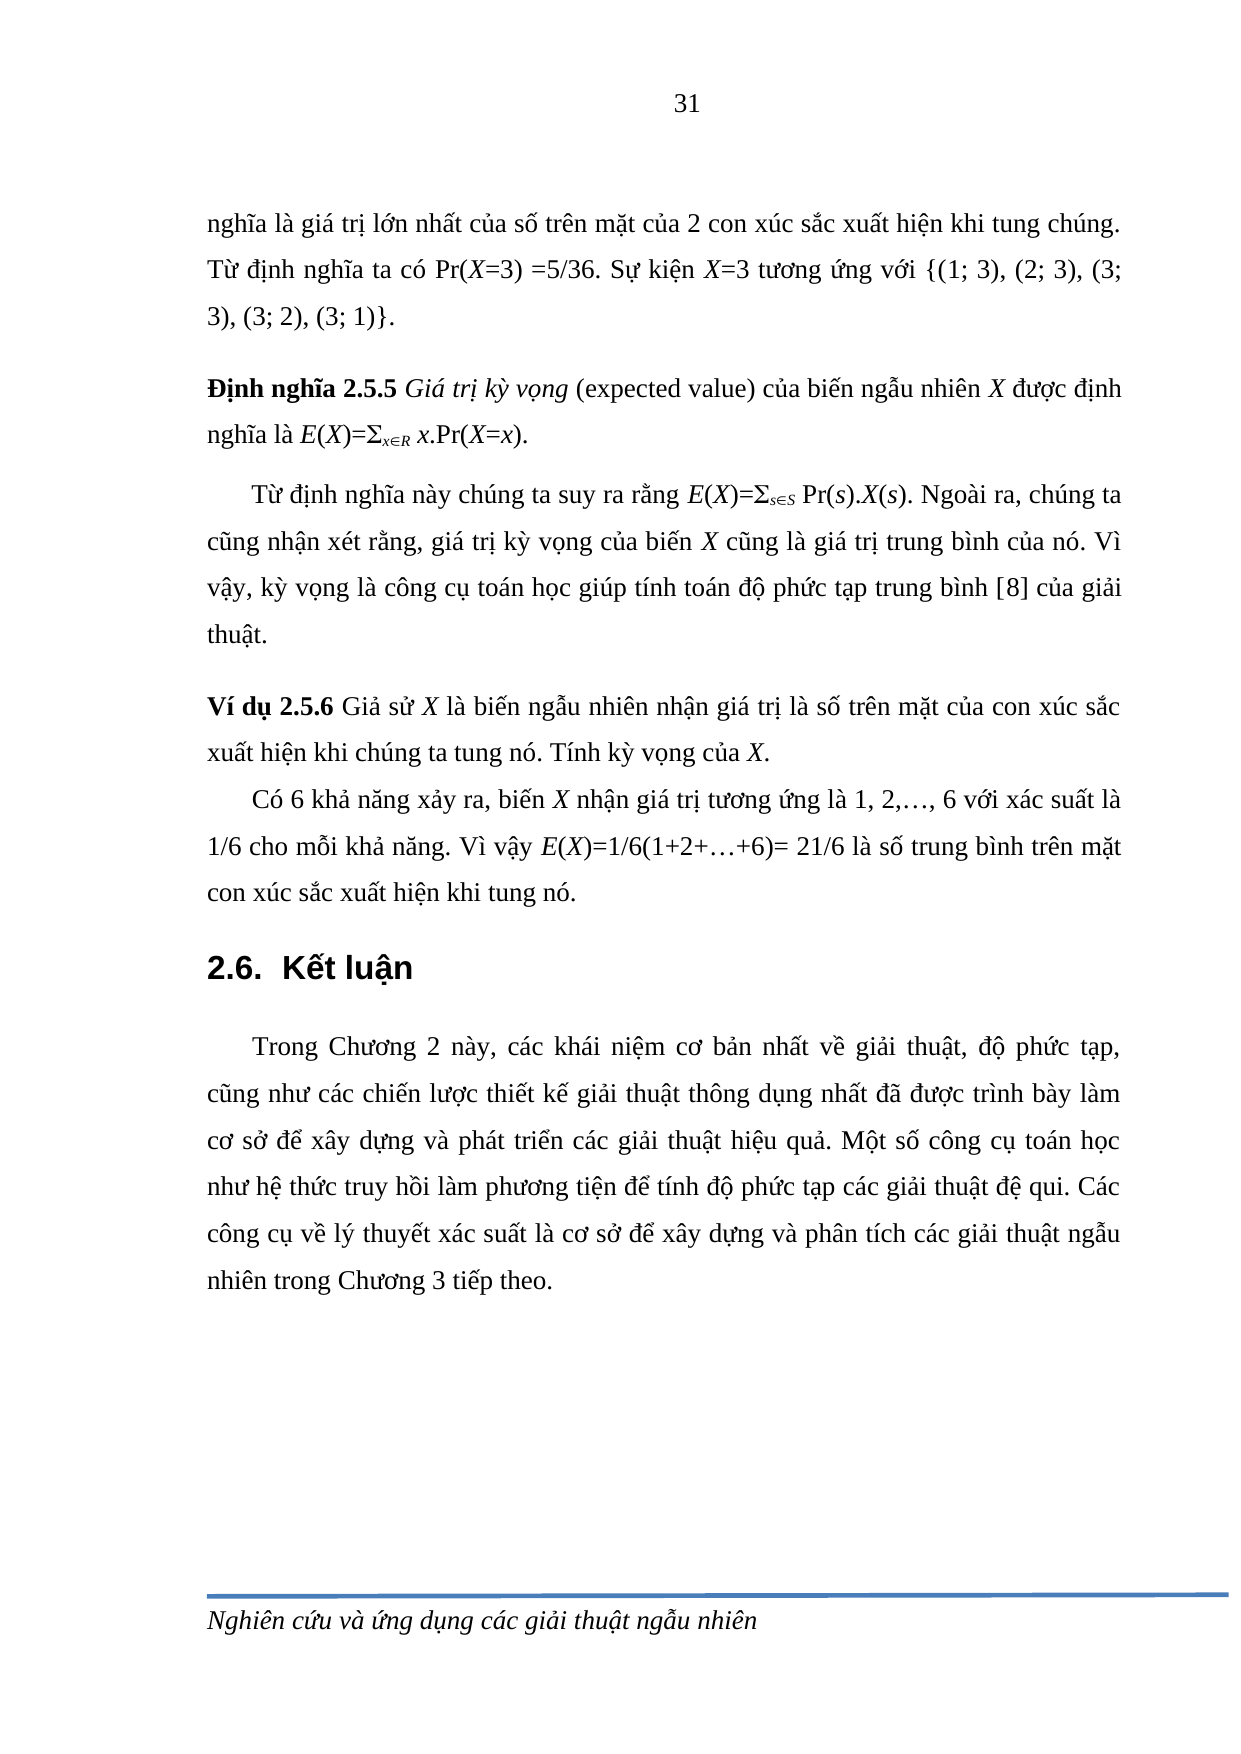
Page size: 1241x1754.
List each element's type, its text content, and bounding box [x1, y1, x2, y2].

text Định nghĩa 2.5.5 Giá trị kỳ vọng (expected value) của biến ngẫu nhiên X được định nghĩa là E(X)=xR x.Pr(X=x). [207, 372, 1122, 450]
text Ví dụ 2.5.6 Giả sử X là biến ngẫu nhiên nhận giá trị là số trên mặt của con xúc sắc xuất hiện khi chúng ta tung nó. Tính kỳ vọng của X. [207, 689, 1122, 767]
subtitle Kết luận [207, 948, 1122, 986]
text Từ định nghĩa này chúng ta suy ra rằng E(X)=sS Pr(s).X(s). Ngoài ra, chúng ta cũng nhận xét rằng, giá trị kỳ vọng của biến X cũng là giá trị trung bình của nó. Vì vậy, kỳ vọng là công cụ toán học giúp tính toán độ phức tạp trung bình [8] của giải thuật. [207, 478, 1122, 649]
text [207, 207, 1122, 331]
text Trong Chương 2 này, các khái niệm cơ bản nhất về giải thuật, độ phức tạp, cũng như các chiến lược thiết kế giải thuật thông dụng nhất đã được trình bày làm cơ sở để xây dựng và phát triển các giải thuật hiệu quả. Một số công cụ toán học như hệ thức truy hồi làm phương tiện để tính độ phức tạp các giải thuật đệ qui. Các công cụ về lý thuyết xác suất là cơ sở để xây dựng và phân tích các giải thuật ngẫu nhiên trong Chương 3 tiếp theo. [207, 1031, 1122, 1295]
text Có 6 khả năng xảy ra, biến X nhận giá trị tương ứng là 1, 2,…, 6 với xác suất là 1/6 cho mỗi khả năng. Vì vậy E(X)=1/6(1+2+…+6)= 21/6 là số trung bình trên mặt con xúc sắc xuất hiện khi tung nó. [207, 783, 1122, 907]
